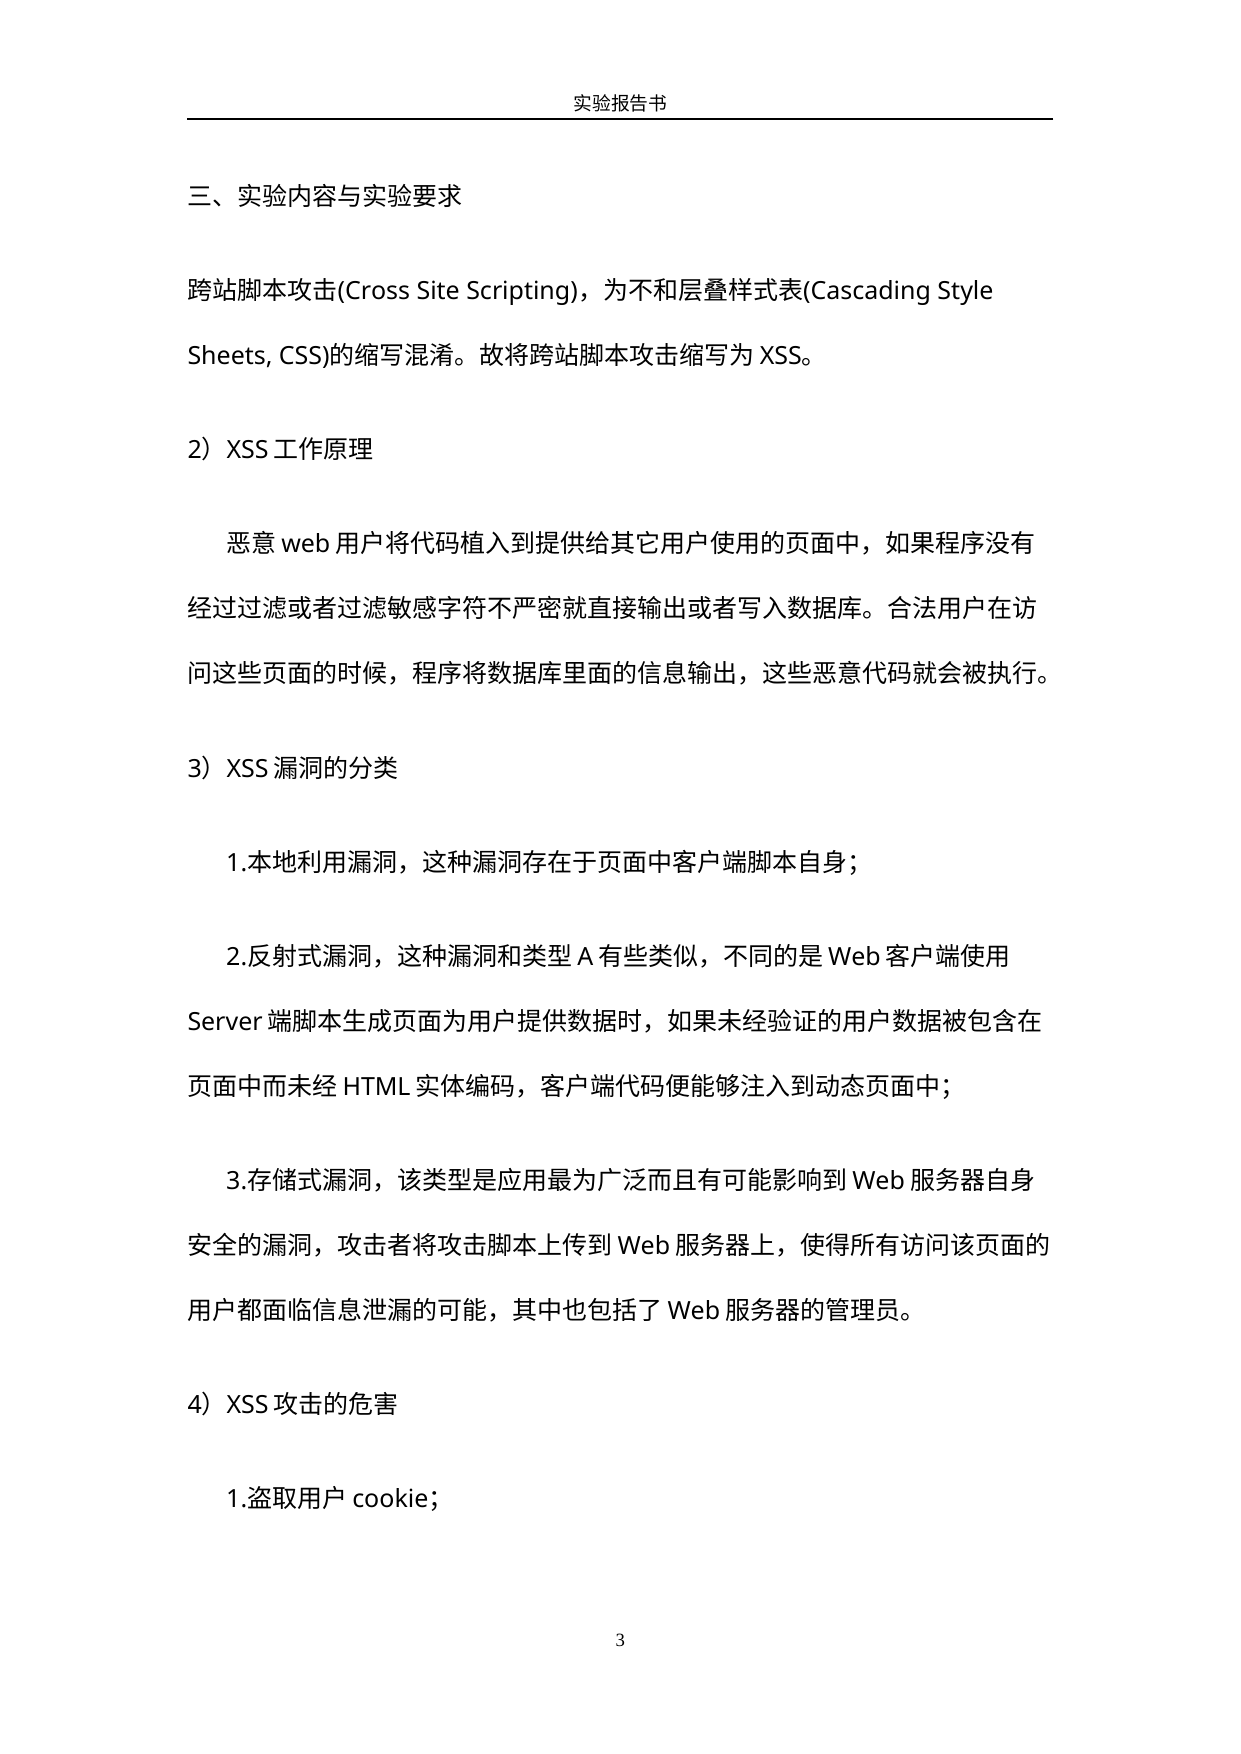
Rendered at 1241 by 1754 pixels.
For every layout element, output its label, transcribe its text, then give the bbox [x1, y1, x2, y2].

text 4）XSS攻击的危害 [187, 1370, 1053, 1435]
text 2）XSS工作原理 [187, 415, 1053, 480]
text 跨站脚本攻击(Cross Site Scripting)，为不和层叠样式表(Cascading Style Sheets, CSS)的缩写混淆。故将跨站脚本攻击缩写为XSS。 [187, 256, 1053, 386]
text 3.存储式漏洞，该类型是应用最为广泛而且有可能影响到Web服务器自身安全的漏洞，攻击者将攻击脚本上传到Web服务器上，使得所有访问该页面的用户都面临信息泄漏的可能，其中也包括了Web服务器的管理员。 [187, 1146, 1053, 1341]
text 1.本地利用漏洞，这种漏洞存在于页面中客户端脚本自身； [187, 828, 1053, 893]
text 恶意web用户将代码植入到提供给其它用户使用的页面中，如果程序没有经过过滤或者过滤敏感字符不严密就直接输出或者写入数据库。合法用户在访问这些页面的时候，程序将数据库里面的信息输出，这些恶意代码就会被执行。 [187, 509, 1053, 704]
text 1.盗取用户cookie； [187, 1464, 1053, 1529]
text 2.反射式漏洞，这种漏洞和类型A有些类似，不同的是Web客户端使用Server端脚本生成页面为用户提供数据时，如果未经验证的用户数据被包含在页面中而未经HTML实体编码，客户端代码便能够注入到动态页面中； [187, 922, 1053, 1117]
text 三、实验内容与实验要求 [187, 162, 1053, 227]
text 3）XSS漏洞的分类 [187, 734, 1053, 799]
